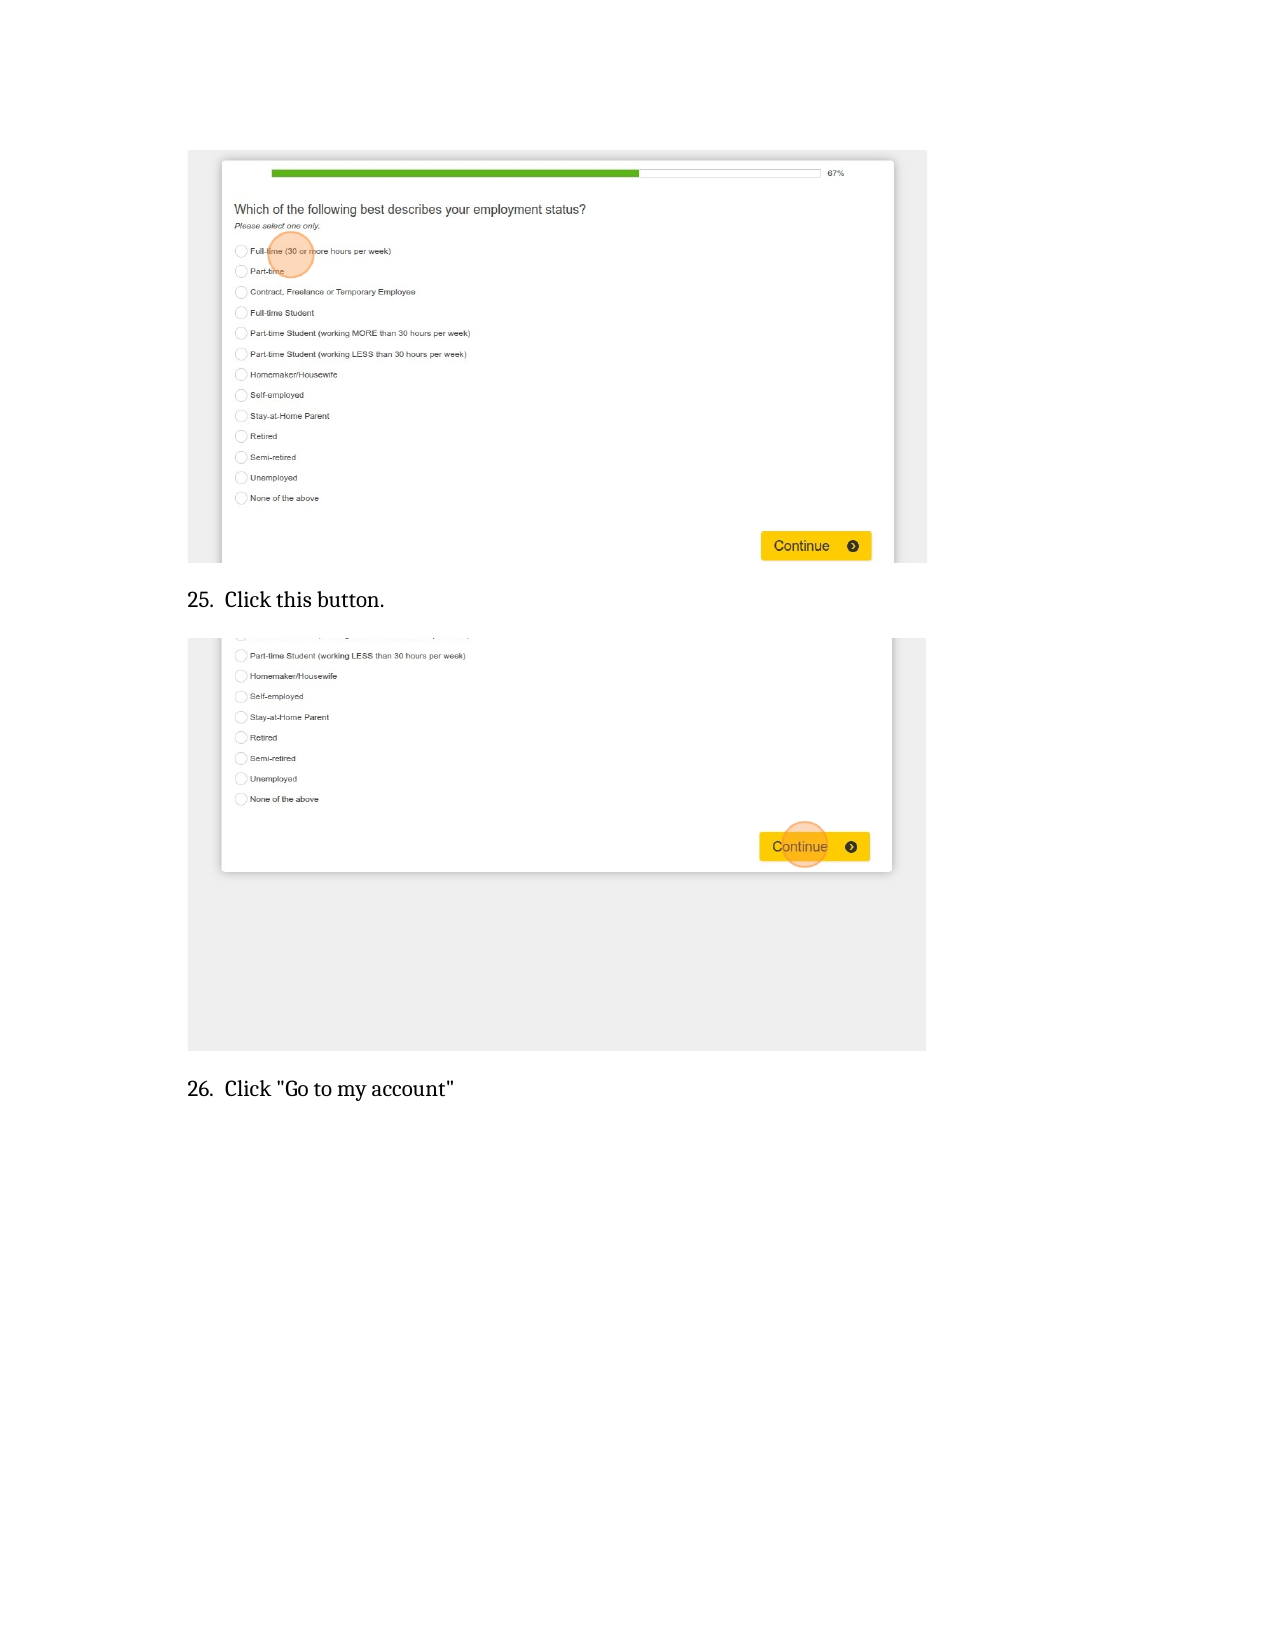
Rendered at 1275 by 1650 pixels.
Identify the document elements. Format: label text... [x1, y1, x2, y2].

list Click "Go to my account" [187, 1075, 1087, 1102]
list Click this button. [187, 587, 1087, 613]
picture [187, 638, 926, 1051]
picture [187, 150, 928, 563]
